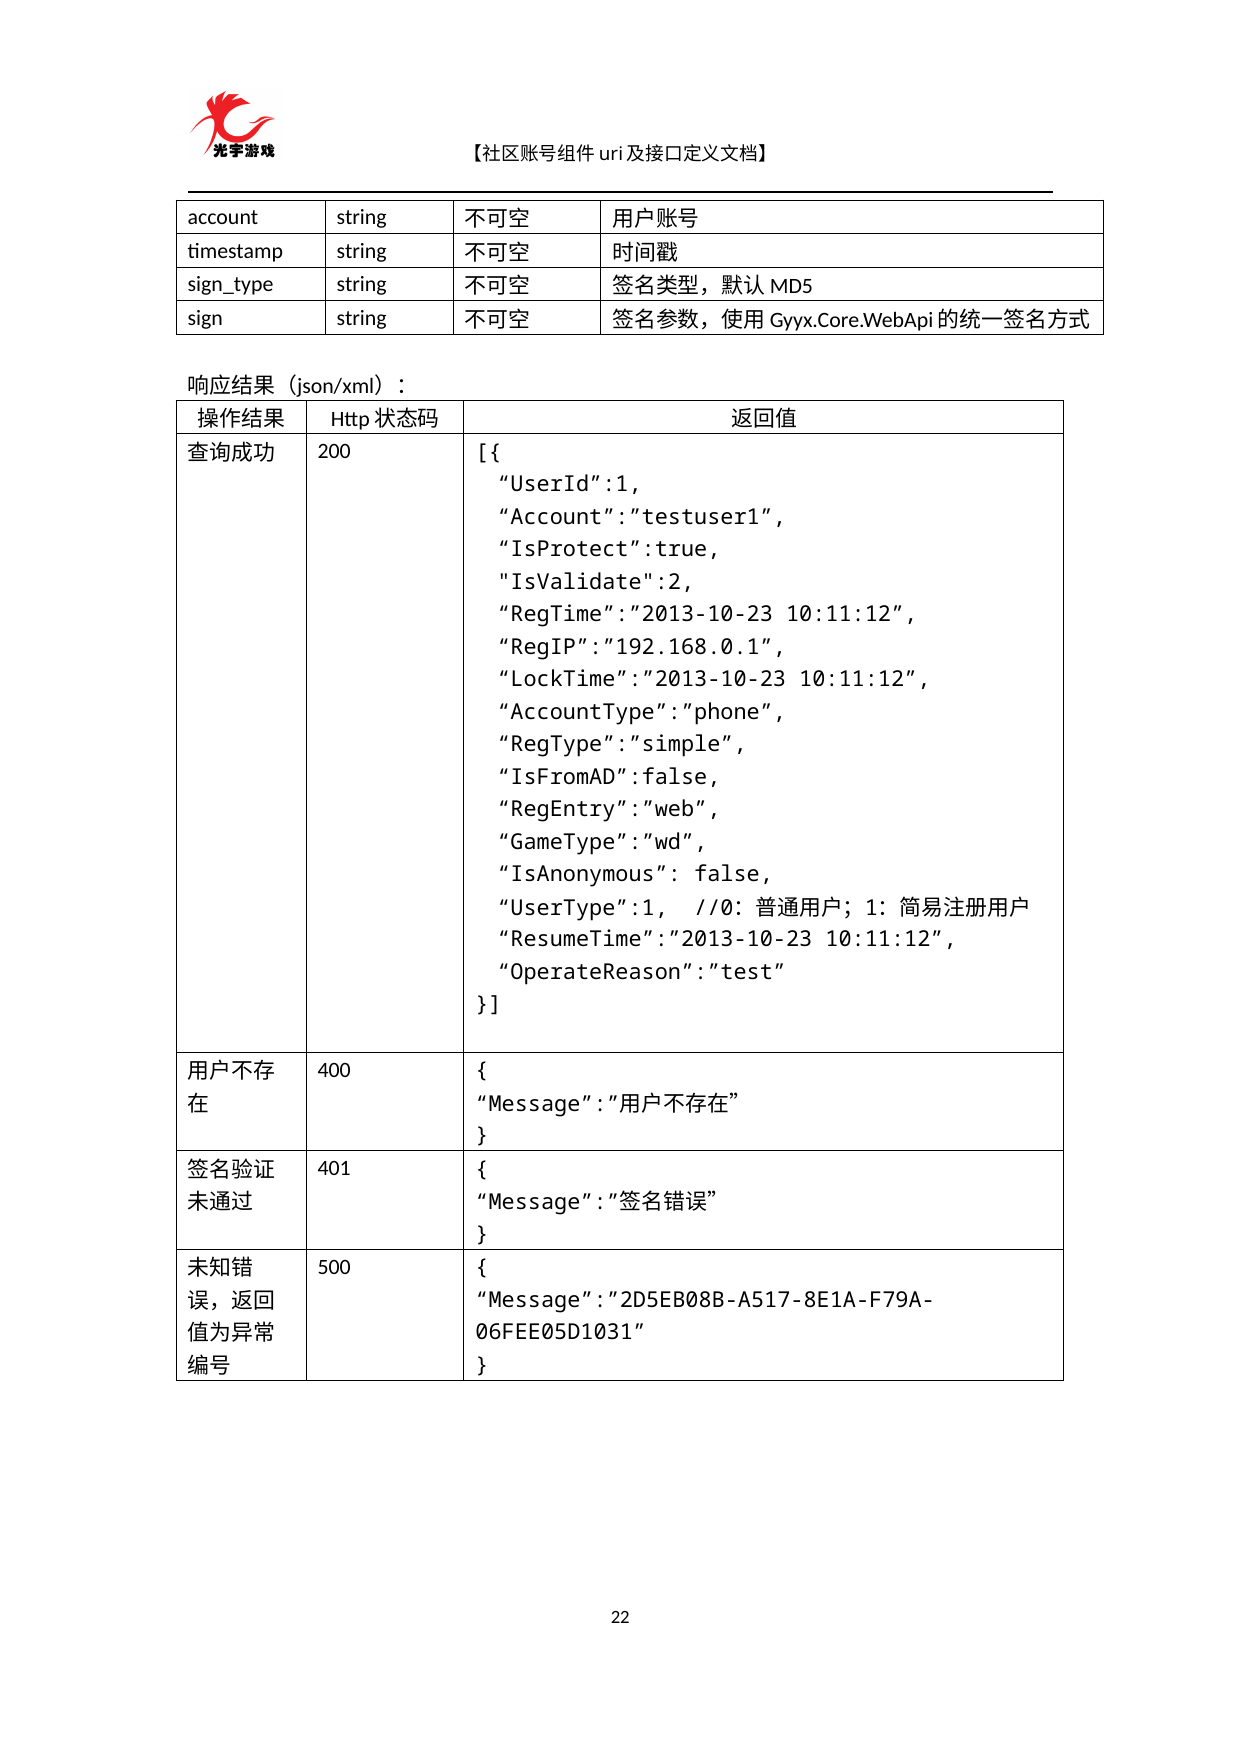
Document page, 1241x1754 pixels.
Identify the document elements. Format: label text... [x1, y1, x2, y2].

table_cell 签名验证未通过 [177, 1151, 306, 1249]
table_cell timestamp [177, 234, 325, 267]
table_cell 用户不存在 [177, 1053, 306, 1150]
table_cell 500 [307, 1250, 463, 1380]
table_cell sign_type [177, 268, 325, 300]
table_cell 时间戳 [601, 234, 1103, 267]
table_cell account [177, 201, 325, 233]
table_cell 签名类型，默认MD5 [601, 268, 1103, 300]
table_header 返回值 [464, 401, 1063, 433]
table_header Http状态码 [307, 401, 463, 433]
text 响应结果（json/xml）： [187, 367, 1053, 400]
table_cell 用户账号 [601, 201, 1103, 233]
table_cell [{ “UserId”:1, “Account”:”testuser1”, “IsProtect”:true, "IsValidate":2, “RegTime”:”2013-10-23 10:11:12”, “RegIP”:”192.168.0.1”, “LockTime”:”2013-10-23 10:11:12”, “AccountType”:”phone”, “RegType”:”simple”, “IsFromAD”:false, “RegEntry”:”web”, “GameType”:”wd”, “IsAnonymous”: false, “UserType”:1, //0：普通用户；1：简易注册用户 “ResumeTime”:”2013-10-23 10:11:12”, “OperateReason”:”test” }] [464, 434, 1063, 1052]
table_cell 400 [307, 1053, 463, 1150]
table_cell 签名参数，使用Gyyx.Core.WebApi的统一签名方式 [601, 301, 1103, 334]
table_cell 200 [307, 434, 463, 1052]
table_cell string [326, 234, 453, 267]
table_cell string [326, 201, 453, 233]
table_cell 不可空 [454, 234, 600, 267]
table_cell { “Message”:”用户不存在” } [464, 1053, 1063, 1150]
picture [187, 88, 283, 161]
table_cell { “Message”:”2D5EB08B-A517-8E1A-F79A-06FEE05D1031” } [464, 1250, 1063, 1380]
table_cell sign [177, 301, 325, 334]
table_cell string [326, 268, 453, 300]
table_cell 401 [307, 1151, 463, 1249]
table_cell 不可空 [454, 201, 600, 233]
table_cell 不可空 [454, 301, 600, 334]
table_cell 不可空 [454, 268, 600, 300]
table_cell 未知错误，返回值为异常编号 [177, 1250, 306, 1380]
table_cell { “Message”:”签名错误” } [464, 1151, 1063, 1249]
table_header 操作结果 [177, 401, 306, 433]
table_cell 查询成功 [177, 434, 306, 1052]
table_cell string [326, 301, 453, 334]
